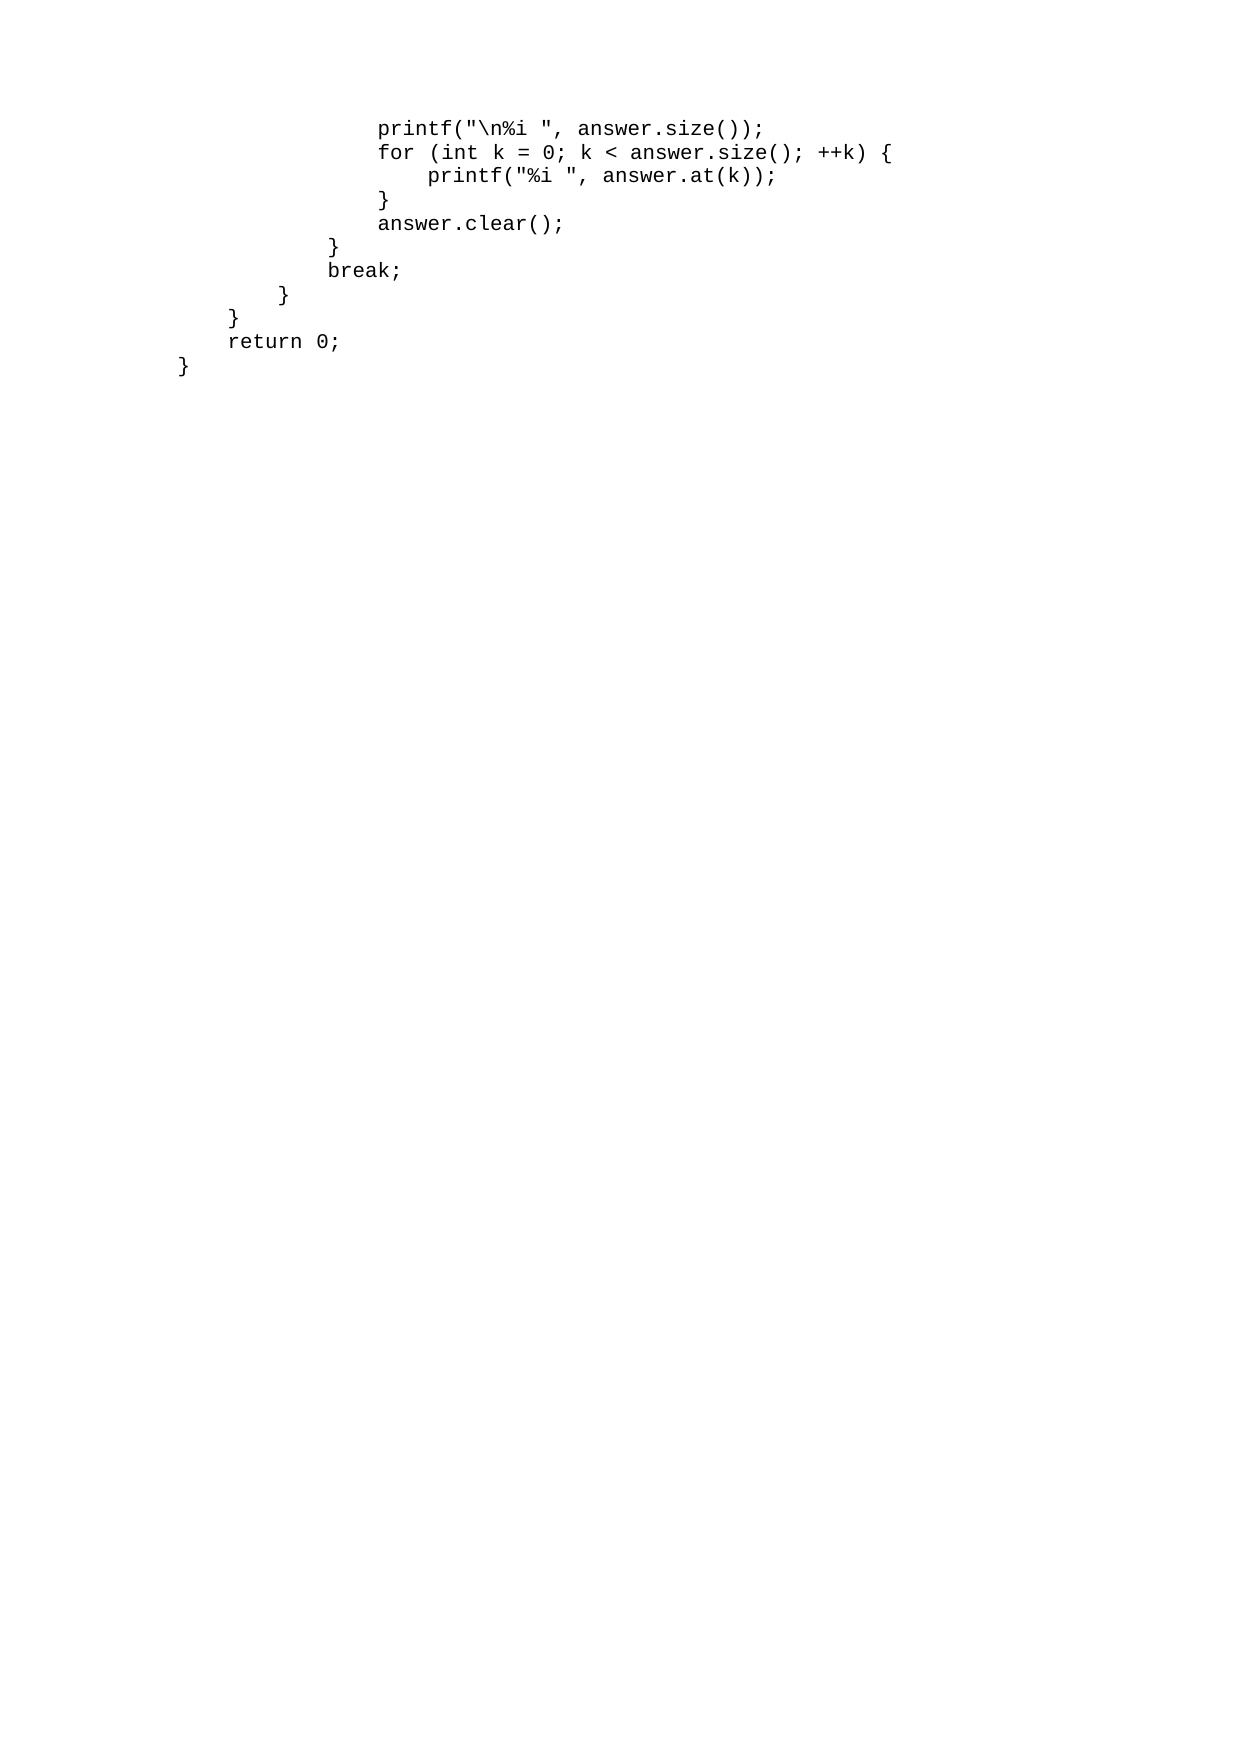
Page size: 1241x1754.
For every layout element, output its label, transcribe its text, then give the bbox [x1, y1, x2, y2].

text } [177, 189, 1152, 213]
text for (int k = 0; k < answer.size(); ++k) { [177, 142, 1152, 165]
text } [177, 236, 1152, 260]
text } [177, 307, 1152, 331]
text } [177, 284, 1152, 307]
text } [177, 354, 1152, 378]
text break; [177, 260, 1152, 284]
text printf("%i ", answer.at(k)); [177, 165, 1152, 189]
text answer.clear(); [177, 213, 1152, 236]
text return 0; [177, 331, 1152, 354]
text printf("\n%i ", answer.size()); [177, 118, 1152, 142]
